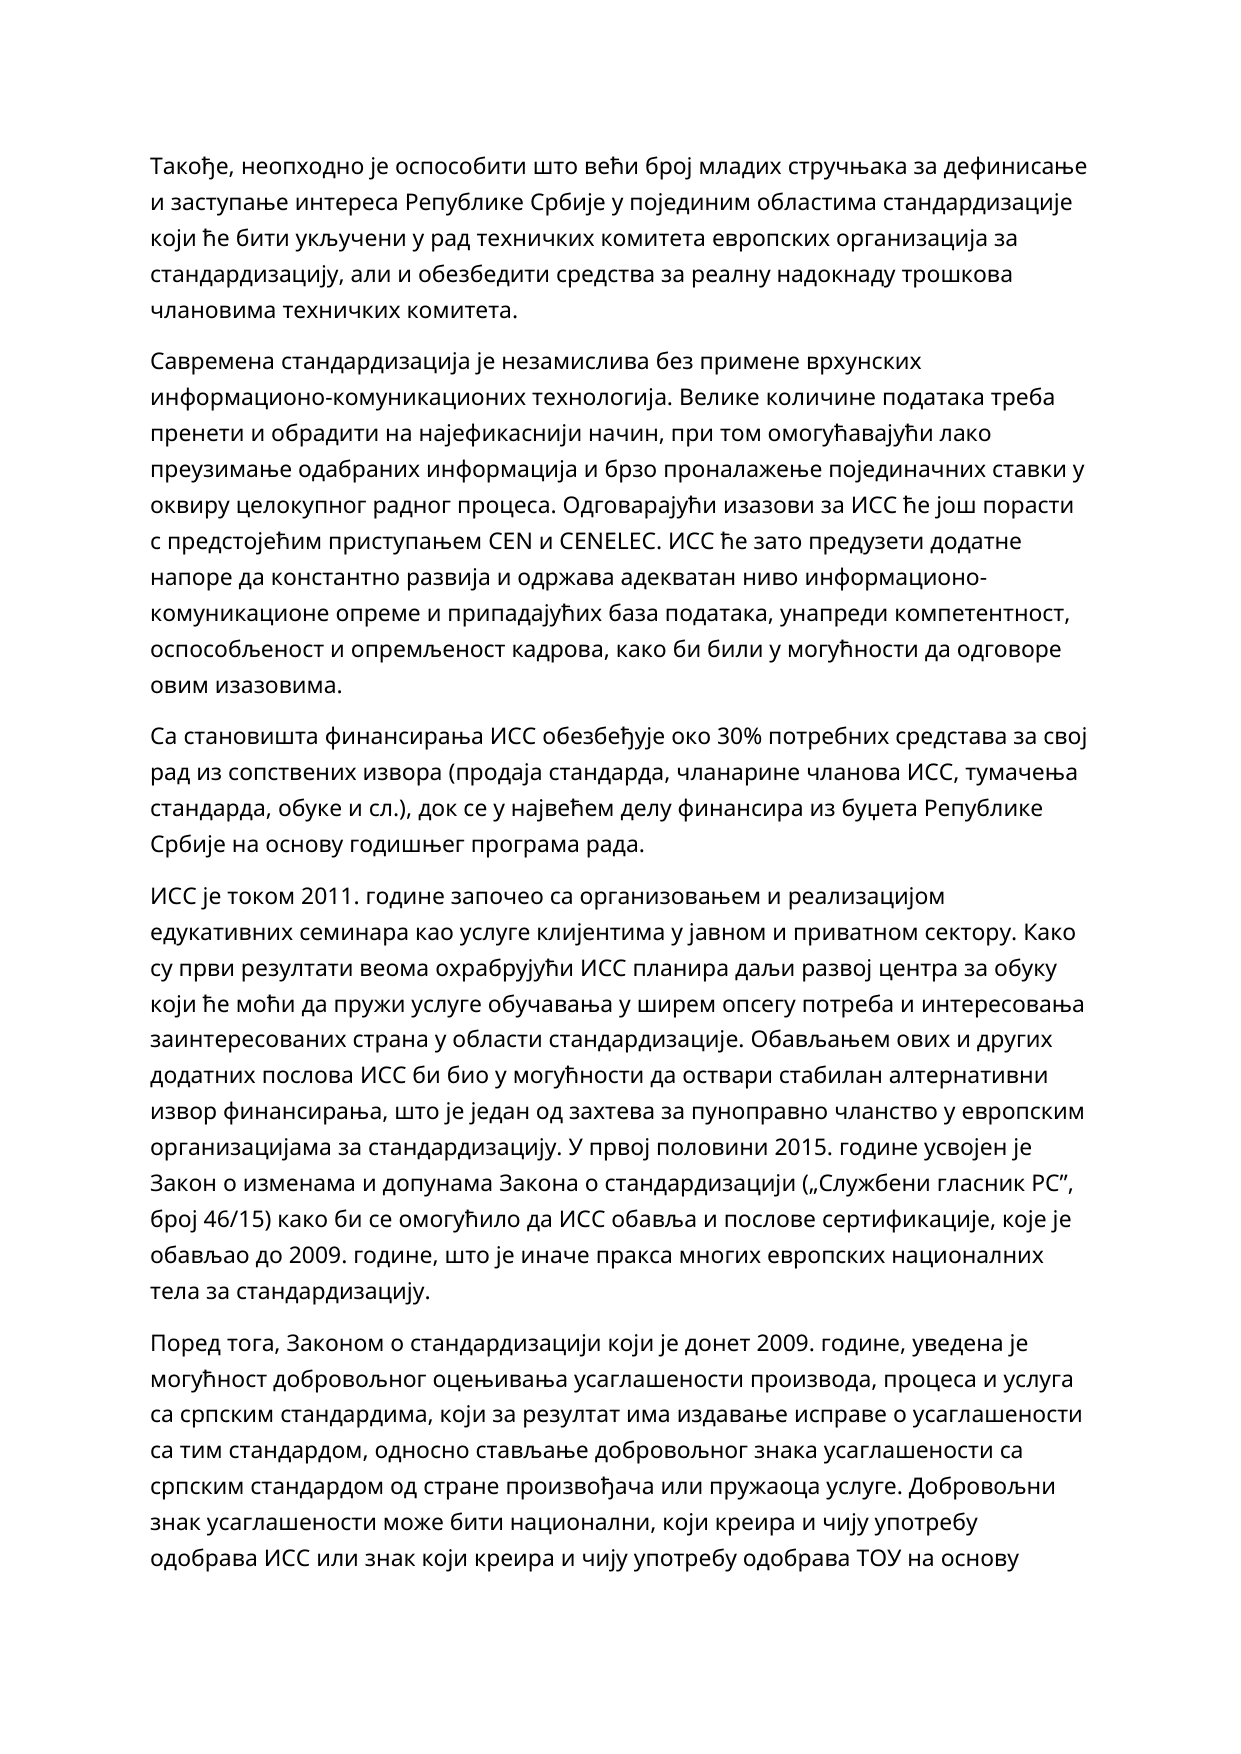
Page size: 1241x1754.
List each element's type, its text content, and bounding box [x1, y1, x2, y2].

text Са становишта финансирања ИСС обезбеђује око 30% потребних средстава за свој рад из сопствених извора (продаја стандарда, чланарине чланова ИСС, тумачења стандарда, обуке и сл.), док се у највећем делу финансира из буџета Републике Србије на основу годишњег програма рада. [150, 720, 1090, 859]
text ИСС је током 2011. године започео са организовањем и реализацијом едукативних семинара као услуге клијентима у јавном и приватном сектору. Како су први резултати веома охрабрујући ИСС планира даљи развој центра за обуку који ће моћи да пружи услуге обучавања у ширем опсегу потреба и интересовања заинтересованих страна у области стандардизације. Обављањем ових и других додатних послова ИСС би био у могућности да оствари стабилан алтернативни извор финансирања, што је један од захтева за пуноправно чланство у европским организацијама за стандардизацију. У првој половини 2015. године усвојен је Закон о изменама и допунама Закона о стандардизацији („Службени гласник РС”, број 46/15) како би се омогућило да ИСС обавља и послове сертификације, које је обављао до 2009. године, што је иначе пракса многих европских националних тела за стандардизацију. [150, 880, 1090, 1306]
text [150, 1327, 1090, 1573]
text Савремена стандардизација је незамислива без примене врхунских информационо-комуникационих технологија. Велике количине података треба пренети и обрадити на најефикаснији начин, при том омогућавајући лако преузимање одабраних информација и брзо проналажење појединачних ставки у оквиру целокупног радног процеса. Одговарајући изазови за ИСС ће још порасти с предстојећим приступањем CEN и CENELEC. ИСС ће зато предузети додатне напоре да константно развија и одржава адекватан ниво информационо-комуникационе опреме и припадајућих база података, унапреди компетентност, оспособљеност и опремљеност кадрова, како би били у могућности да одговоре овим изазовима. [150, 345, 1090, 700]
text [150, 150, 1090, 325]
